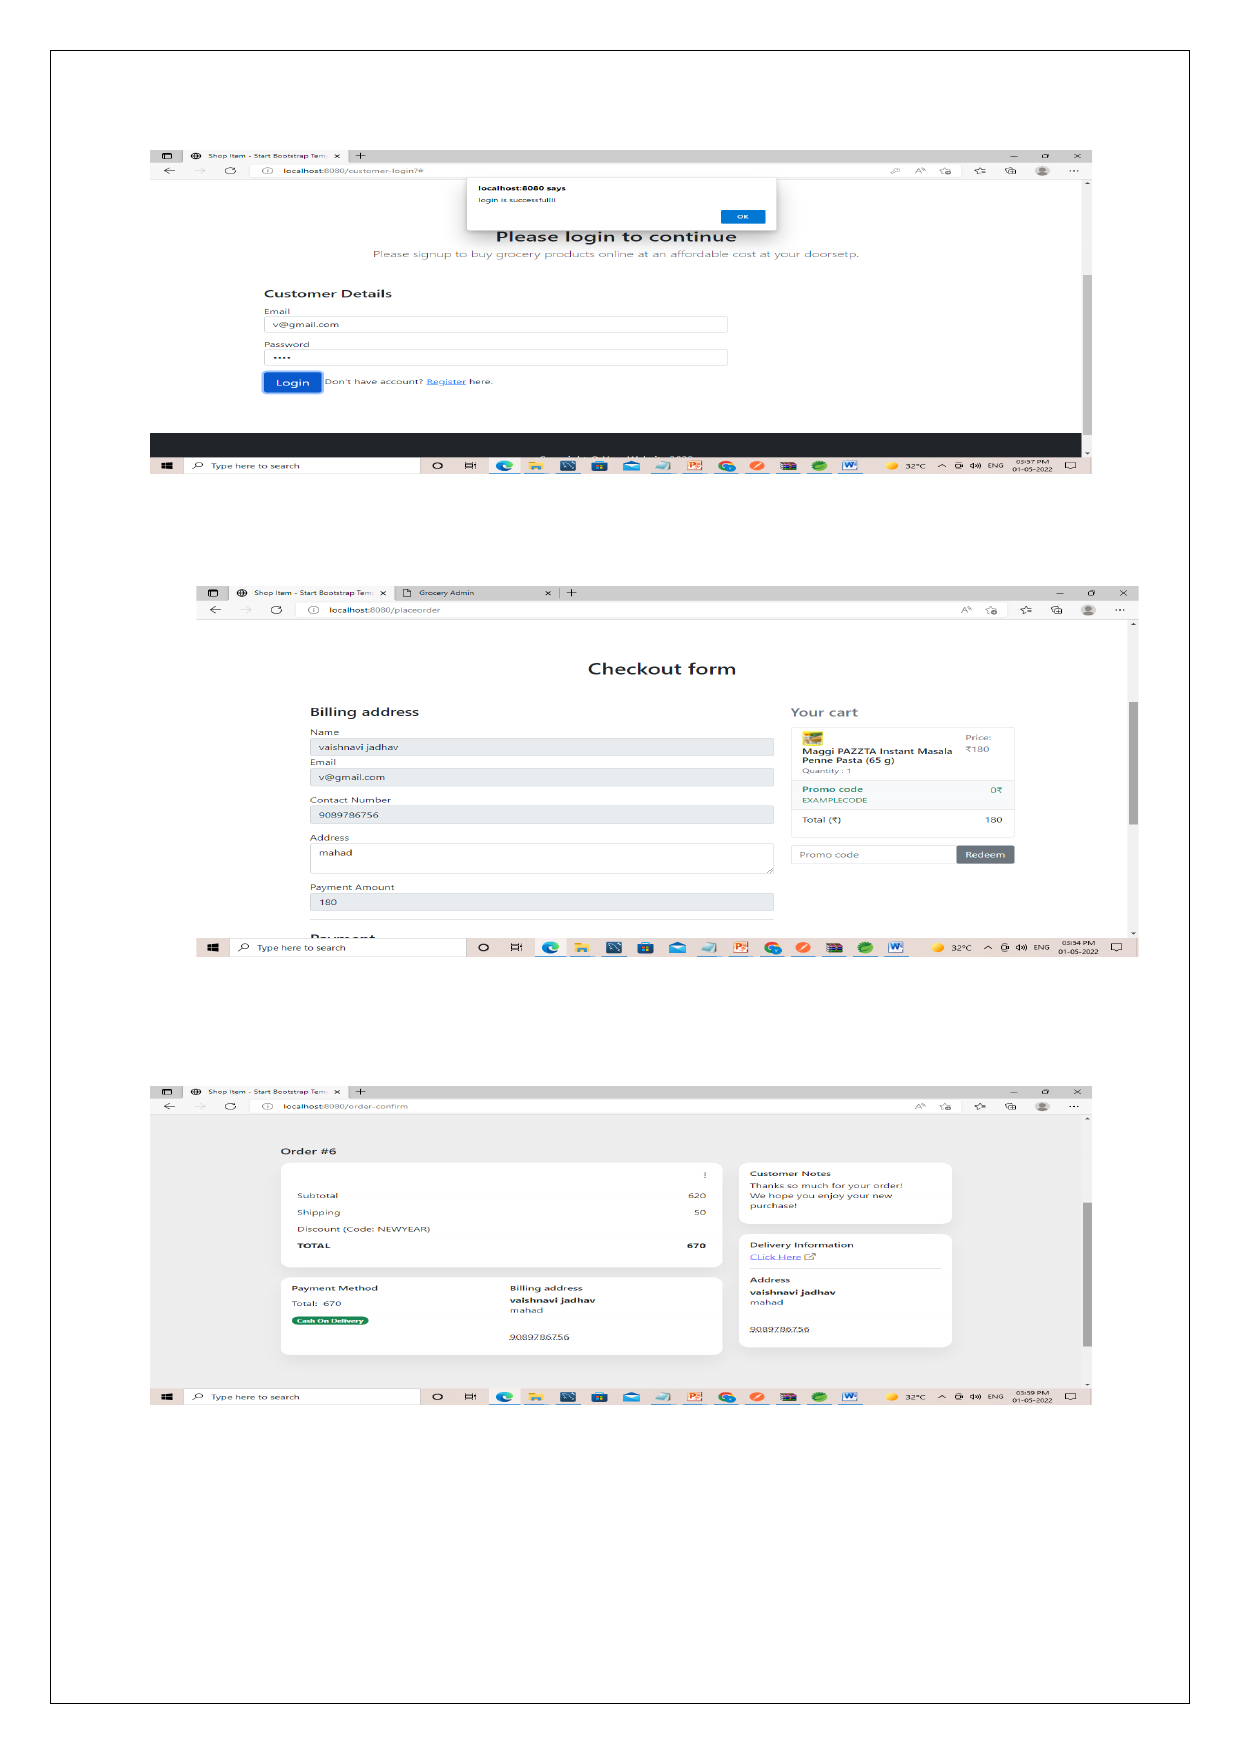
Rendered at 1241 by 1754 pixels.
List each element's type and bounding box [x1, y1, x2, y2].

picture [150, 150, 1093, 474]
picture [196, 586, 1139, 957]
picture [150, 1086, 1093, 1405]
